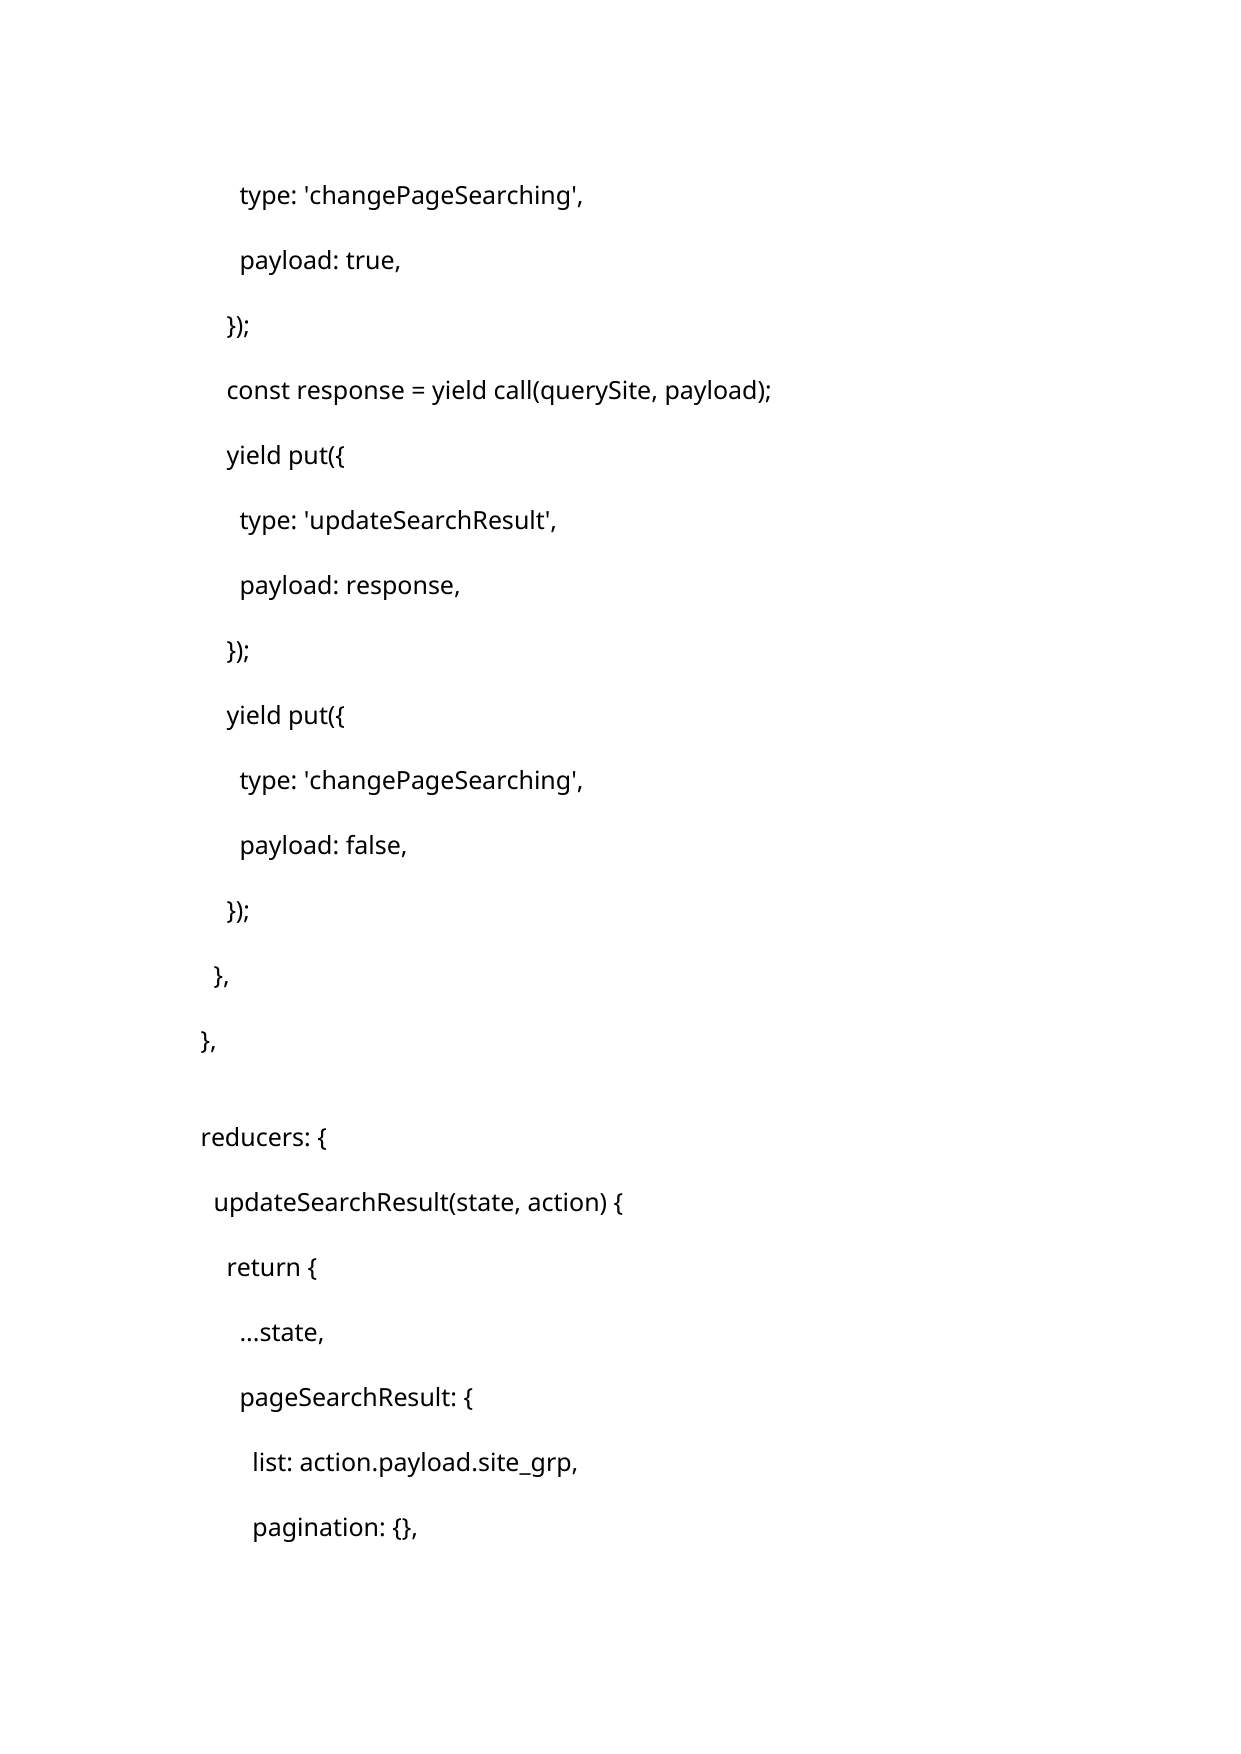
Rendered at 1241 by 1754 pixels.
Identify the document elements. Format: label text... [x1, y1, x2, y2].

text payload: true, [187, 227, 1053, 292]
text }); [187, 877, 1053, 942]
text return { [187, 1234, 1053, 1299]
text reducers: { [187, 1104, 1053, 1169]
text const response = yield call(querySite, payload); [187, 357, 1053, 422]
text type: 'changePageSearching', [187, 162, 1053, 227]
text ...state, [187, 1299, 1053, 1364]
text }); [187, 617, 1053, 682]
text }); [187, 292, 1053, 357]
text pagination: {}, [187, 1494, 1053, 1559]
text type: 'changePageSearching', [187, 747, 1053, 812]
text type: 'updateSearchResult', [187, 487, 1053, 552]
text updateSearchResult(state, action) { [187, 1169, 1053, 1234]
text }, [187, 942, 1053, 1007]
text pageSearchResult: { [187, 1364, 1053, 1429]
text list: action.payload.site_grp, [187, 1429, 1053, 1494]
text payload: false, [187, 812, 1053, 877]
text }, [187, 1007, 1053, 1072]
text yield put({ [187, 682, 1053, 747]
text payload: response, [187, 552, 1053, 617]
text yield put({ [187, 422, 1053, 487]
